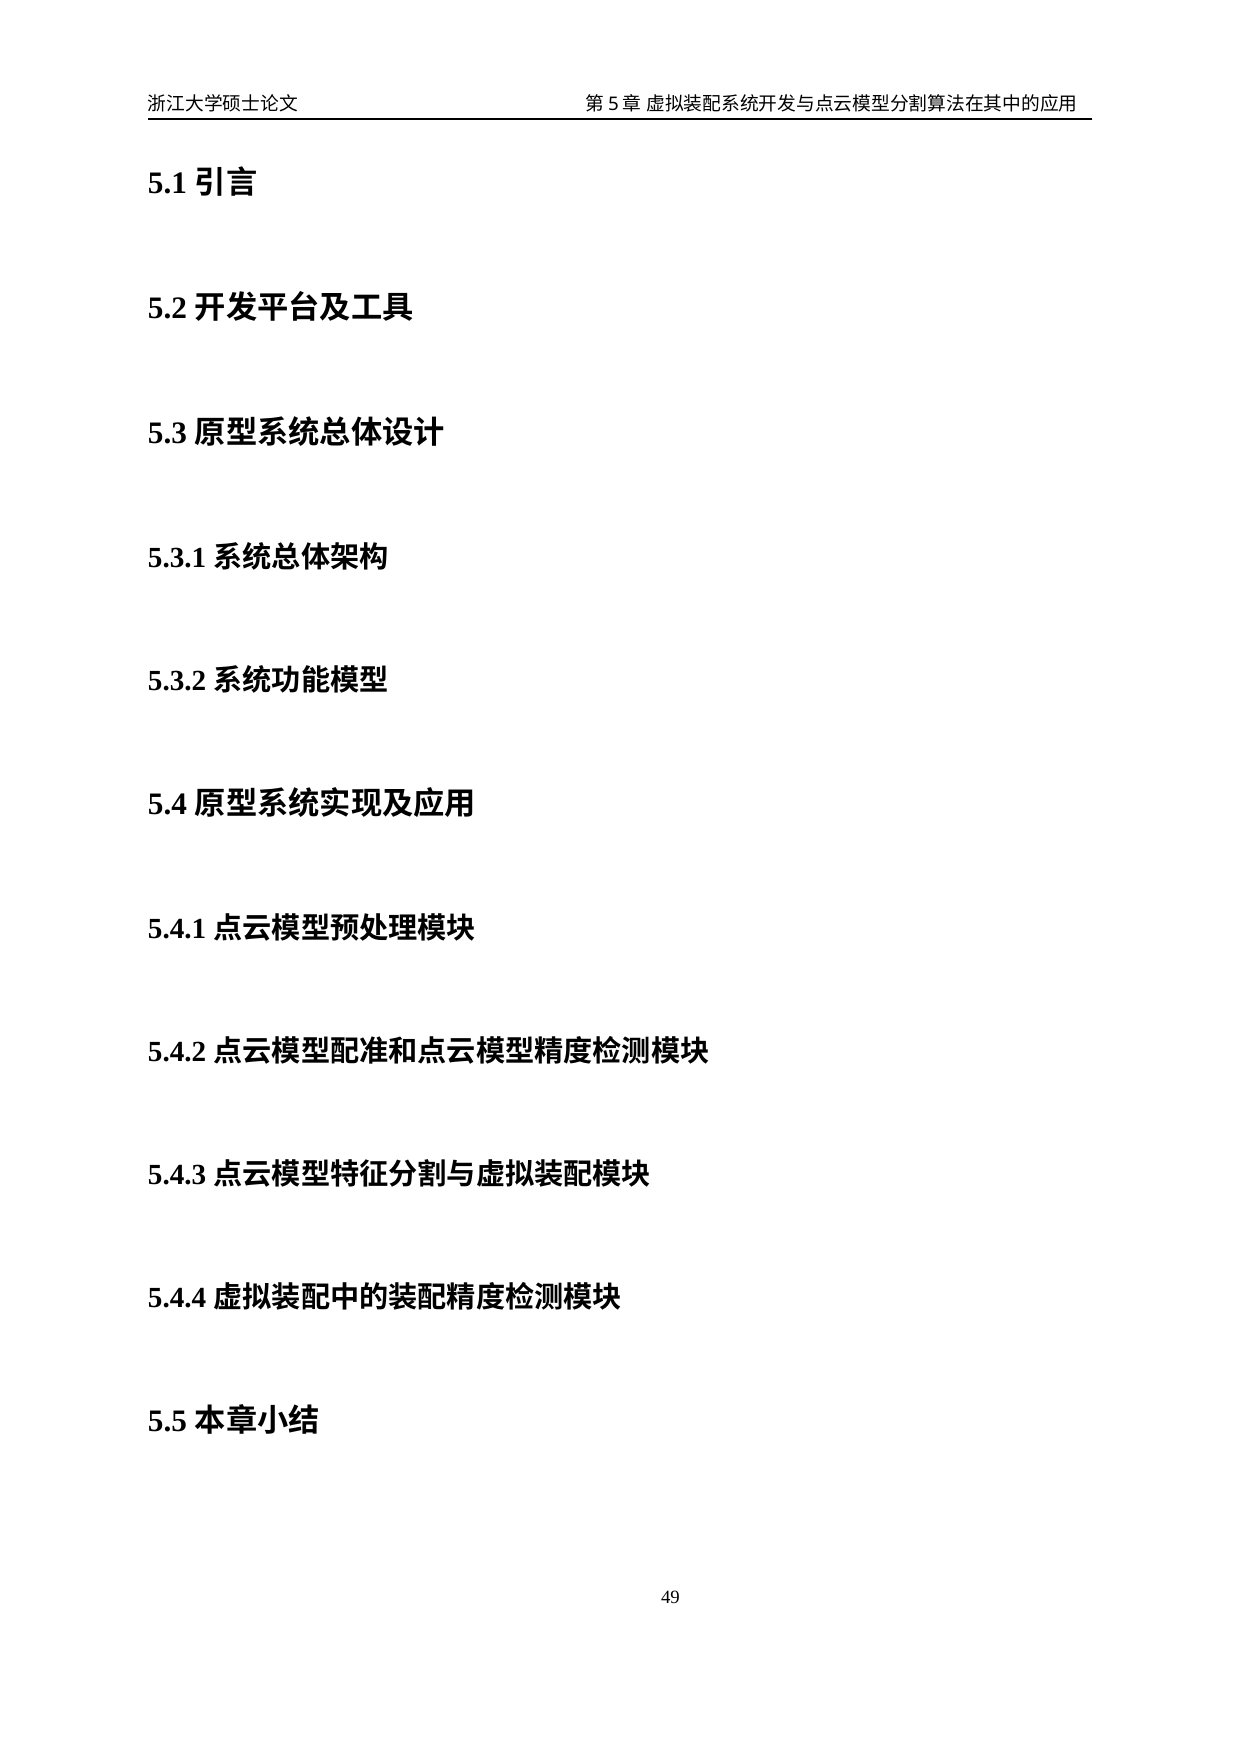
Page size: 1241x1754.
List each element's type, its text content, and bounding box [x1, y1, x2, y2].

subtitle 系统功能模型 [148, 646, 1092, 711]
subtitle 引言 [148, 148, 1092, 213]
subtitle 点云模型预处理模块 [148, 893, 1092, 958]
subtitle 开发平台及工具 [148, 273, 1092, 338]
subtitle 原型系统实现及应用 [148, 768, 1092, 833]
subtitle 本章小结 [148, 1385, 1092, 1450]
subtitle 点云模型配准和点云模型精度检测模块 [148, 1016, 1092, 1081]
subtitle 点云模型特征分割与虚拟装配模块 [148, 1139, 1092, 1204]
subtitle 原型系统总体设计 [148, 398, 1092, 463]
subtitle 虚拟装配中的装配精度检测模块 [148, 1262, 1092, 1327]
subtitle 系统总体架构 [148, 523, 1092, 588]
